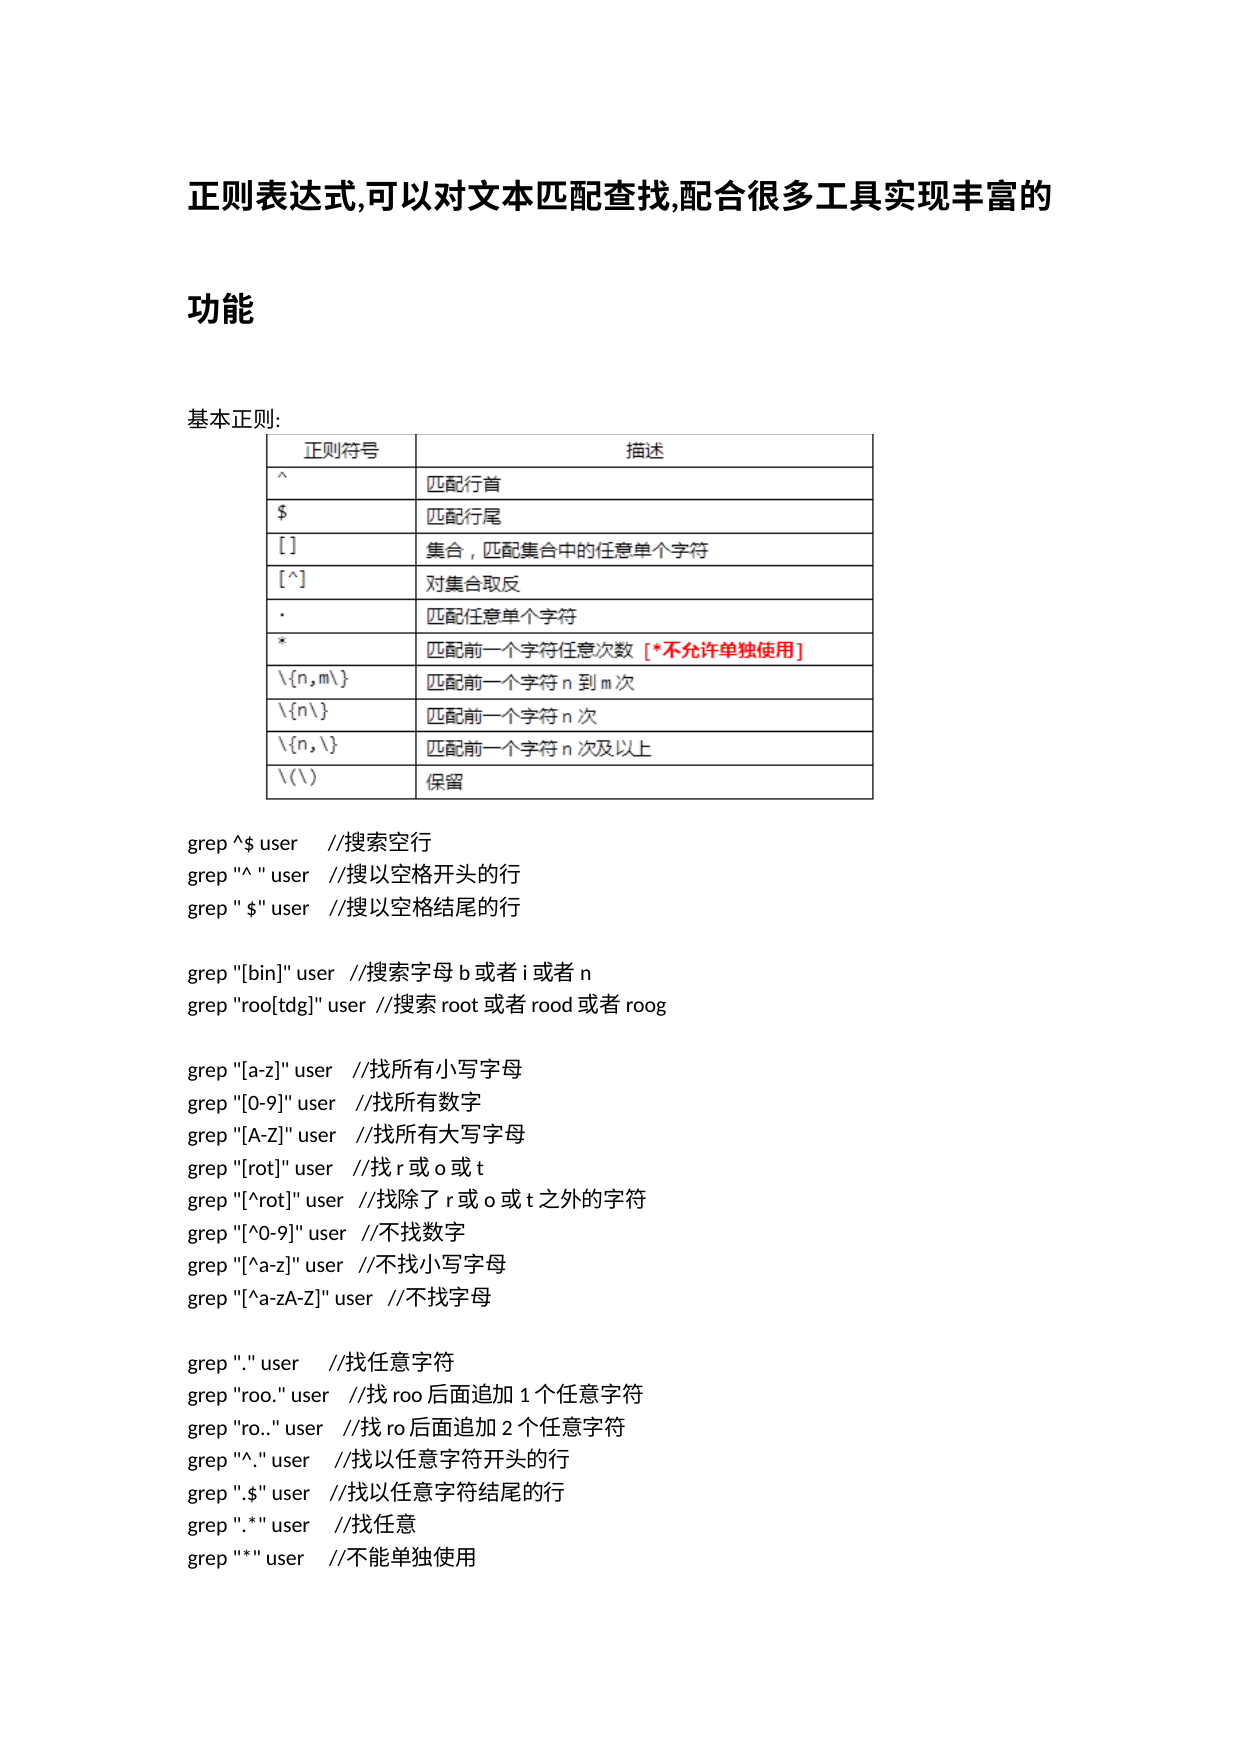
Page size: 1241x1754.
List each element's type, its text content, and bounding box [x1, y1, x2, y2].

text grep "[0-9]" user //找所有数字 [187, 1084, 1053, 1117]
text grep "[rot]" user //找r或o或t [187, 1149, 1053, 1182]
text grep "*" user //不能单独使用 [187, 1539, 1053, 1572]
text grep "[A-Z]" user //找所有大写字母 [187, 1117, 1053, 1149]
text grep "[^a-z]" user //不找小写字母 [187, 1247, 1053, 1279]
text grep "[^a-zA-Z]" user //不找字母 [187, 1279, 1053, 1312]
text grep "[bin]" user //搜索字母b或者i或者n [187, 954, 1053, 987]
text grep "[a-z]" user //找所有小写字母 [187, 1052, 1053, 1084]
text grep "roo[tdg]" user //搜索root或者rood或者roog [187, 987, 1053, 1019]
text grep "^." user //找以任意字符开头的行 [187, 1442, 1053, 1474]
text grep "[^0-9]" user //不找数字 [187, 1214, 1053, 1247]
subtitle 正则表达式,可以对文本匹配查找,配合很多工具实现丰富的功能 [187, 162, 1053, 339]
text 基本正则: [187, 402, 1053, 434]
picture [187, 434, 953, 824]
text grep "roo." user //找roo后面追加1个任意字符 [187, 1377, 1053, 1409]
text grep ".*" user //找任意 [187, 1507, 1053, 1539]
text grep "ro.." user //找ro后面追加2个任意字符 [187, 1409, 1053, 1442]
text grep " $" user //搜以空格结尾的行 [187, 889, 1053, 922]
text grep "[^rot]" user //找除了r或o或t之外的字符 [187, 1182, 1053, 1214]
text grep ".$" user //找以任意字符结尾的行 [187, 1474, 1053, 1507]
text grep "^ " user //搜以空格开头的行 [187, 857, 1053, 889]
text grep ^$ user //搜索空行 [187, 824, 1053, 857]
text grep "." user //找任意字符 [187, 1344, 1053, 1377]
